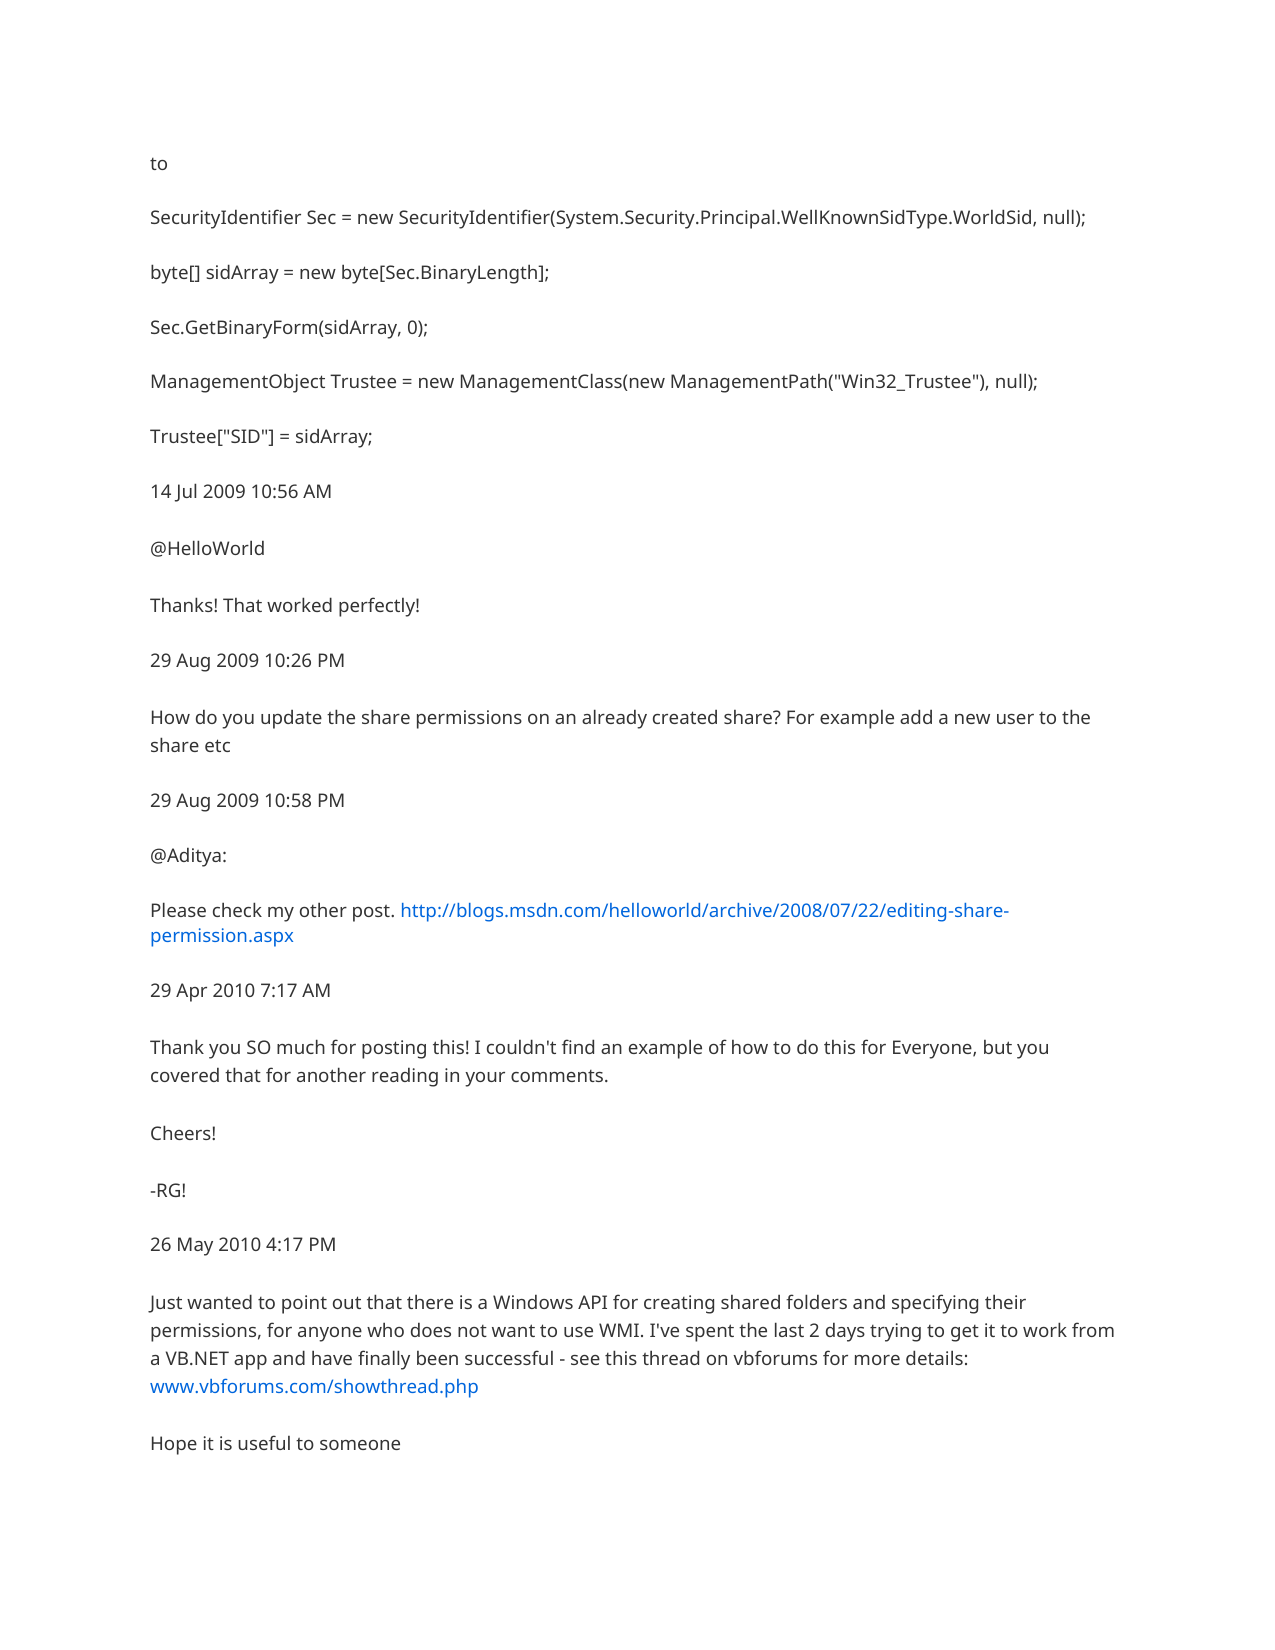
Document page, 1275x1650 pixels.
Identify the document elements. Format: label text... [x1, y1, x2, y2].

text Please check my other post. http://blogs.msdn.com/helloworld/archive/2008/07/22/editing-share-permission.aspx [150, 897, 1125, 948]
text @Aditya: [150, 842, 1125, 868]
text Thanks! That worked perfectly! [150, 590, 1125, 618]
text Thank you SO much for posting this! I couldn't find an example of how to do this for Everyone, but you covered that for another reading in your comments. [150, 1032, 1125, 1088]
text -RG! [150, 1174, 1125, 1203]
text byte[] sidArray = new byte[Sec.BinaryLength]; [150, 259, 1125, 285]
text 29 Aug 2009 10:26 PM [150, 647, 1125, 673]
text 26 May 2010 4:17 PM [150, 1232, 1125, 1257]
text Hope it is useful to someone [150, 1428, 1125, 1456]
text 14 Jul 2009 10:56 AM [150, 478, 1125, 504]
text @HelloWorld [150, 533, 1125, 561]
text Just wanted to point out that there is a Windows API for creating shared folders and specifying their permissions, for anyone who does not want to use WMI. I've spent the last 2 days trying to get it to work from a VB.NET app and have finally been successful - see this thread on vbforums for more details: www.vbforums.com/showthread.php [150, 1286, 1125, 1399]
text 29 Aug 2009 10:58 PM [150, 787, 1125, 813]
text SecurityIdentifier Sec = new SecurityIdentifier(System.Security.Principal.WellKnownSidType.WorldSid, null); [150, 205, 1125, 230]
text to [150, 150, 1125, 176]
text Trustee["SID"] = sidArray; [150, 423, 1125, 449]
text Sec.GetBinaryForm(sidArray, 0); [150, 314, 1125, 339]
text 29 Apr 2010 7:17 AM [150, 977, 1125, 1003]
text ManagementObject Trustee = new ManagementClass(new ManagementPath("Win32_Trustee"), null); [150, 369, 1125, 394]
text Cheers! [150, 1117, 1125, 1145]
text How do you update the share permissions on an already created share? For example add a new user to the share etc [150, 702, 1125, 758]
